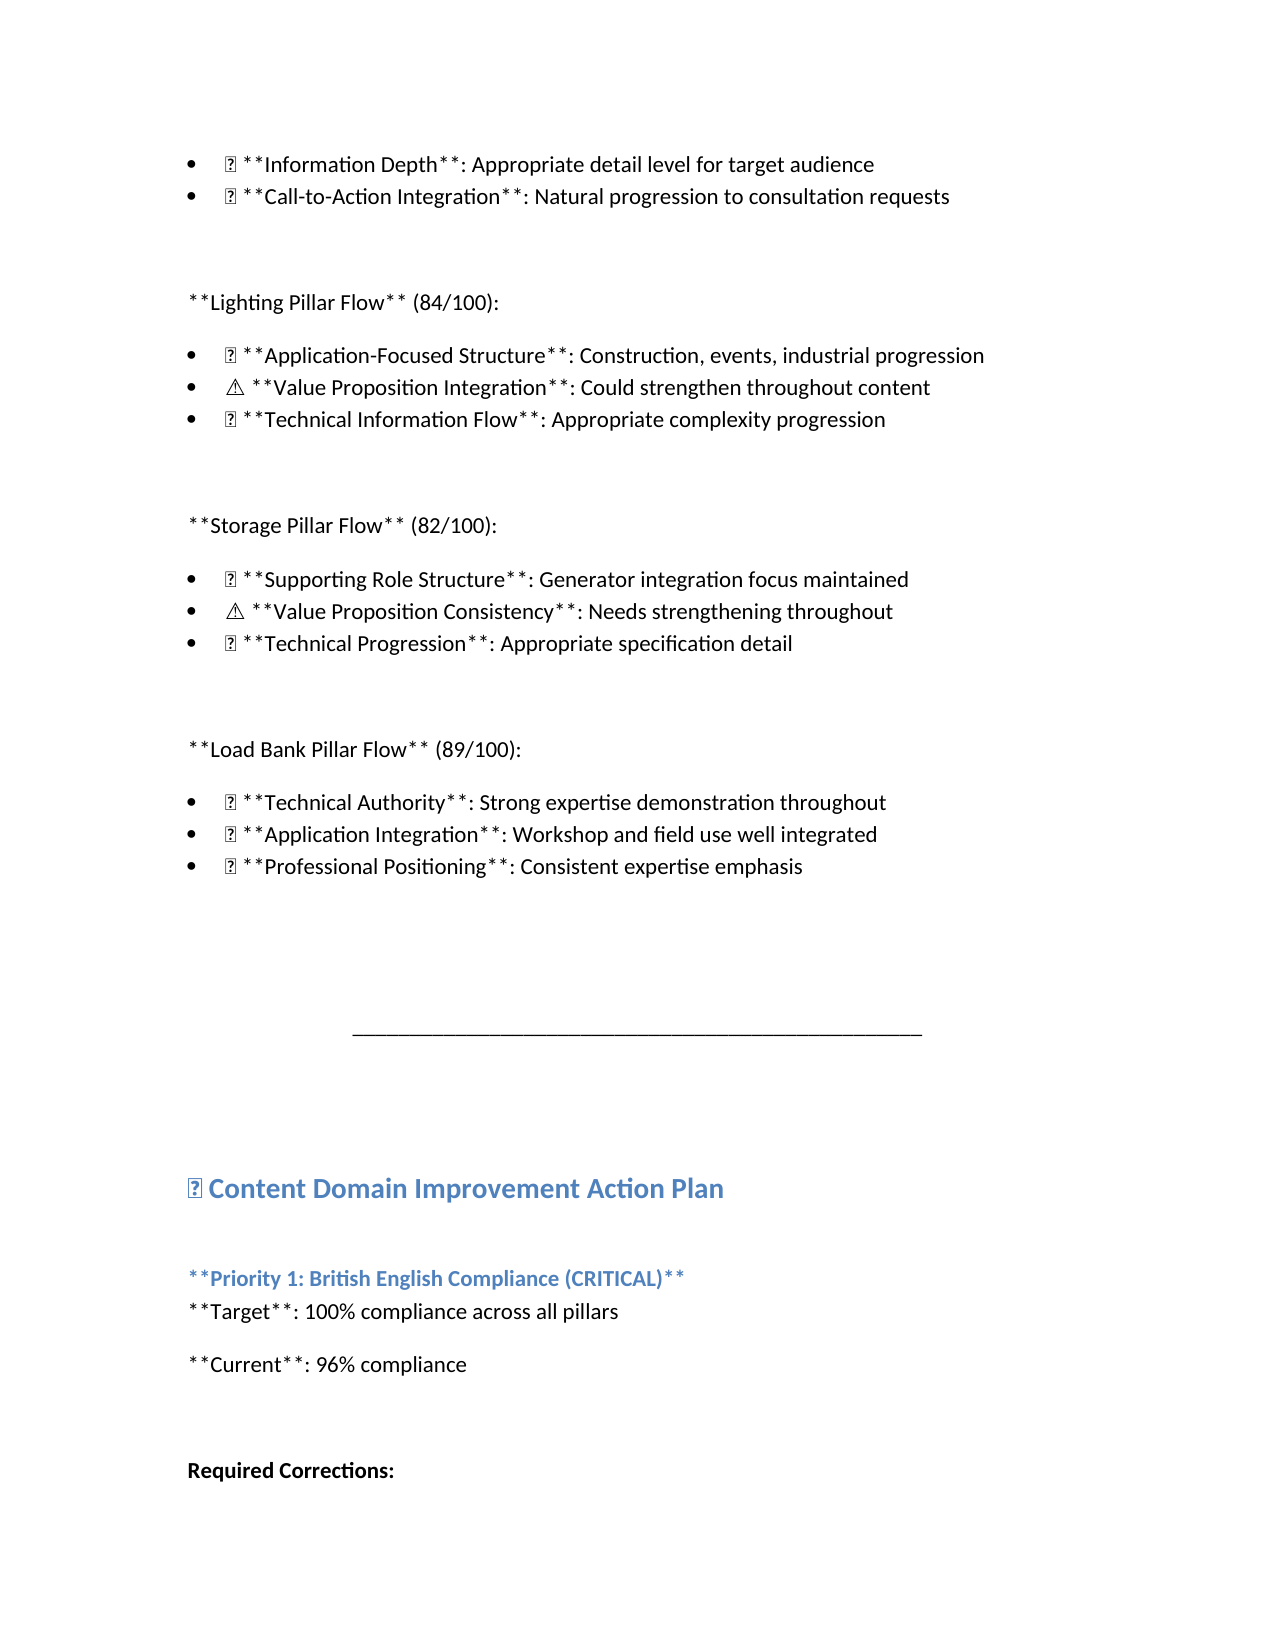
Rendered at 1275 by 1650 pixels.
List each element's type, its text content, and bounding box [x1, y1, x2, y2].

list ✅ **Information Depth**: Appropriate detail level for target audience [187, 150, 1087, 178]
list ⚠️ **Value Proposition Integration**: Could strengthen throughout content [187, 373, 1087, 401]
list ✅ **Technical Information Flow**: Appropriate complexity progression [187, 406, 1087, 434]
list ✅ **Application-Focused Structure**: Construction, events, industrial progression [187, 341, 1087, 369]
list ✅ **Supporting Role Structure**: Generator integration focus maintained [187, 565, 1087, 593]
list ✅ **Application Integration**: Workshop and field use well integrated [187, 820, 1087, 848]
list ✅ **Professional Positioning**: Consistent expertise emphasis [187, 852, 1087, 881]
subtitle 🎯 Content Domain Improvement Action Plan [187, 1171, 1087, 1206]
text Required Corrections: [187, 1456, 1087, 1484]
subtitle **Priority 1: British English Compliance (CRITICAL)** [187, 1264, 1087, 1293]
list ✅ **Technical Authority**: Strong expertise demonstration throughout [187, 788, 1087, 816]
list ✅ **Technical Progression**: Appropriate specification detail [187, 629, 1087, 657]
text **Target**: 100% compliance across all pillars [187, 1297, 1087, 1325]
text **Load Bank Pillar Flow** (89/100): [187, 735, 1087, 763]
text **Current**: 96% compliance [187, 1350, 1087, 1378]
list ⚠️ **Value Proposition Consistency**: Needs strengthening throughout [187, 597, 1087, 625]
text __________________________________________________ [187, 1012, 1087, 1039]
list ✅ **Call-to-Action Integration**: Natural progression to consultation requests [187, 182, 1087, 210]
text **Lighting Pillar Flow** (84/100): [187, 288, 1087, 316]
text **Storage Pillar Flow** (82/100): [187, 512, 1087, 540]
